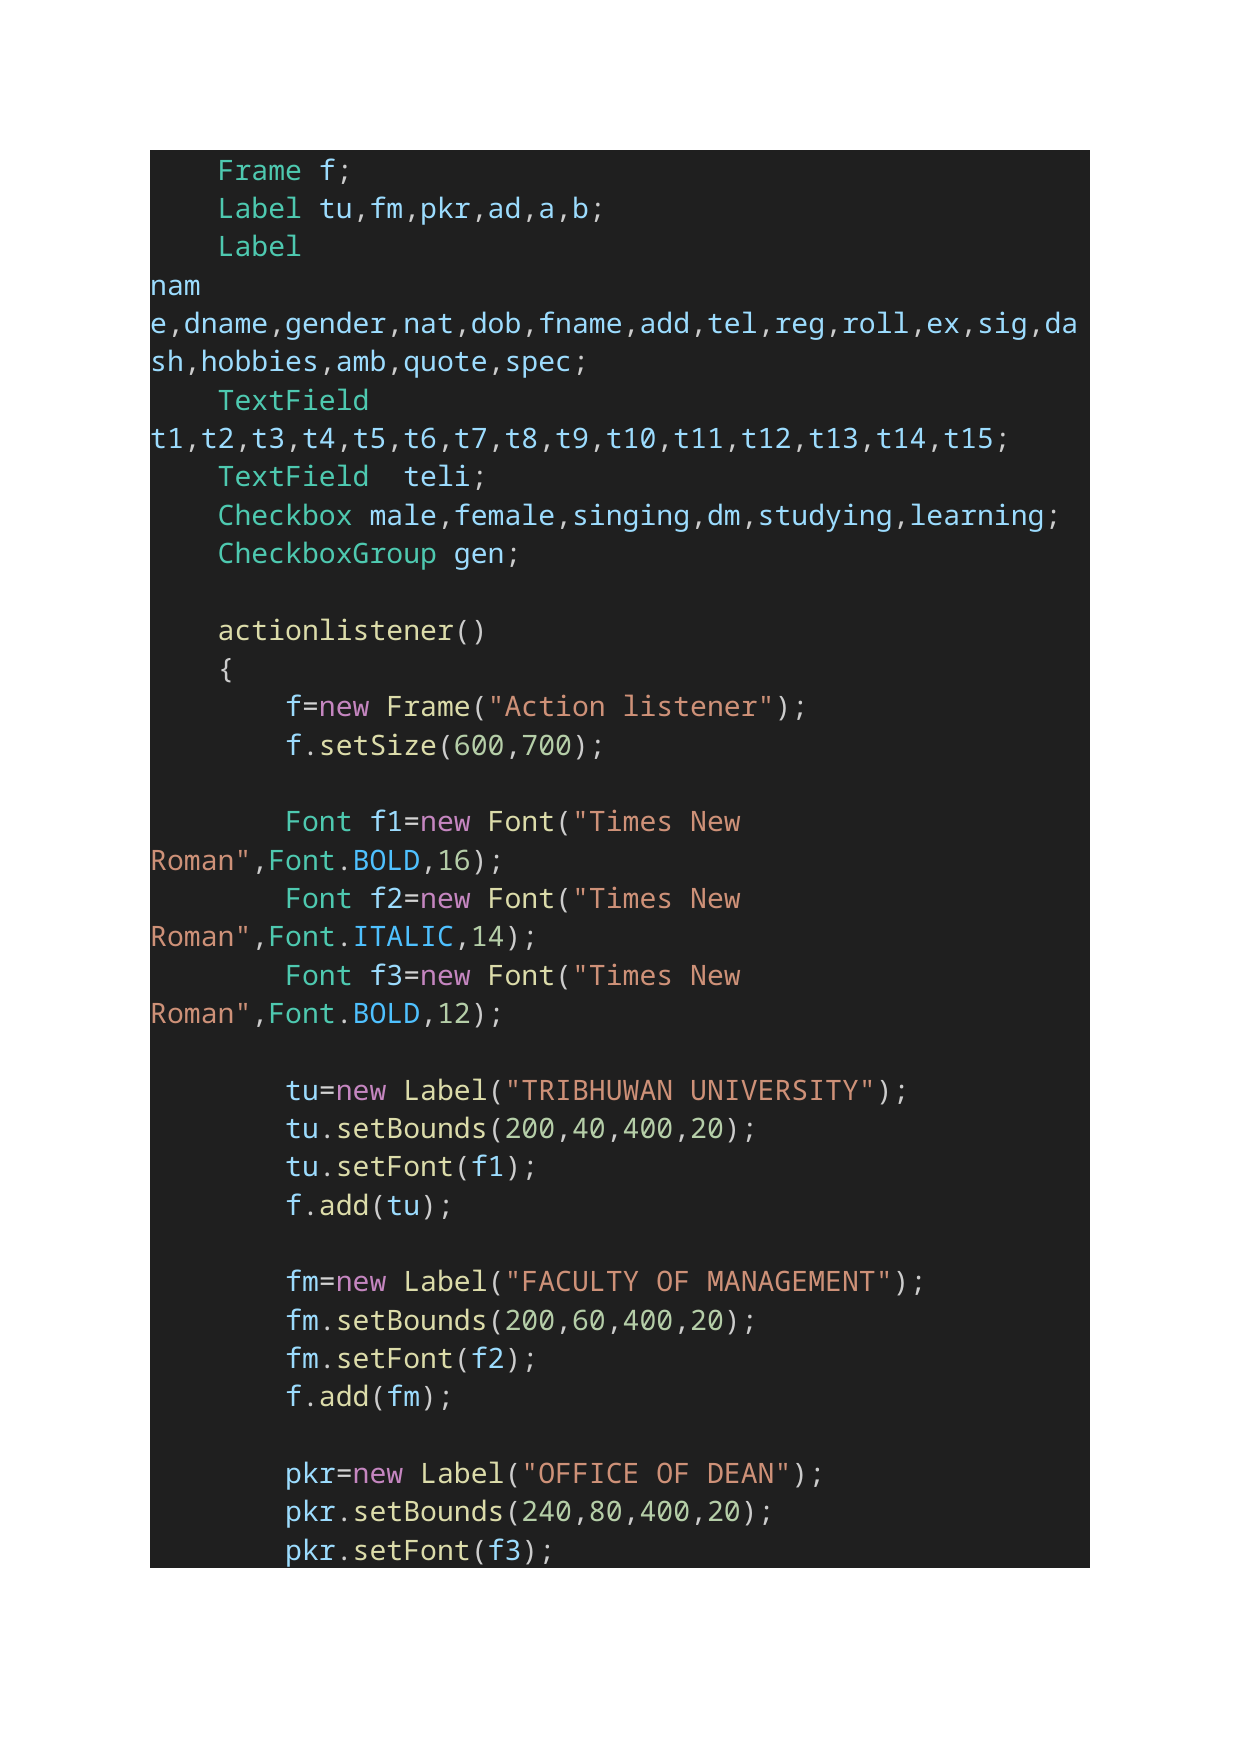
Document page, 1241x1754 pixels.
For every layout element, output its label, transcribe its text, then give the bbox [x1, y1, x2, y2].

text { [150, 648, 1090, 687]
text Font f1=new Font("Times New Roman",Font.BOLD,16); [150, 802, 1090, 878]
text fm.setBounds(200,60,400,20); [150, 1300, 1090, 1338]
text TextField teli; [150, 457, 1090, 495]
text tu.setFont(f1); [150, 1147, 1090, 1185]
text pkr=new Label("OFFICE OF DEAN"); [150, 1453, 1090, 1492]
text fm=new Label("FACULTY OF MANAGEMENT"); [150, 1262, 1090, 1300]
text pkr.setBounds(240,80,400,20); [150, 1492, 1090, 1530]
text Font f2=new Font("Times New Roman",Font.ITALIC,14); [150, 878, 1090, 955]
text pkr.setFont(f3); [150, 1530, 1090, 1568]
text TextField t1,t2,t3,t4,t5,t6,t7,t8,t9,t10,t11,t12,t13,t14,t15; [150, 380, 1090, 457]
text Label name,dname,gender,nat,dob,fname,add,tel,reg,roll,ex,sig,dash,hobbies,amb,quote,spec; [150, 227, 1090, 380]
text tu.setBounds(200,40,400,20); [150, 1108, 1090, 1147]
text f.add(tu); [150, 1185, 1090, 1223]
text Font f3=new Font("Times New Roman",Font.BOLD,12); [150, 955, 1090, 1032]
text actionlistener() [150, 610, 1090, 648]
text f.add(fm); [150, 1377, 1090, 1415]
text Frame f; [150, 150, 1090, 188]
text f.setSize(600,700); [150, 725, 1090, 763]
text f=new Frame("Action listener"); [150, 687, 1090, 725]
text Checkbox male,female,singing,dm,studying,learning; [150, 495, 1090, 533]
text CheckboxGroup gen; [150, 533, 1090, 572]
text Label tu,fm,pkr,ad,a,b; [150, 188, 1090, 227]
text fm.setFont(f2); [150, 1338, 1090, 1377]
text tu=new Label("TRIBHUWAN UNIVERSITY"); [150, 1070, 1090, 1108]
